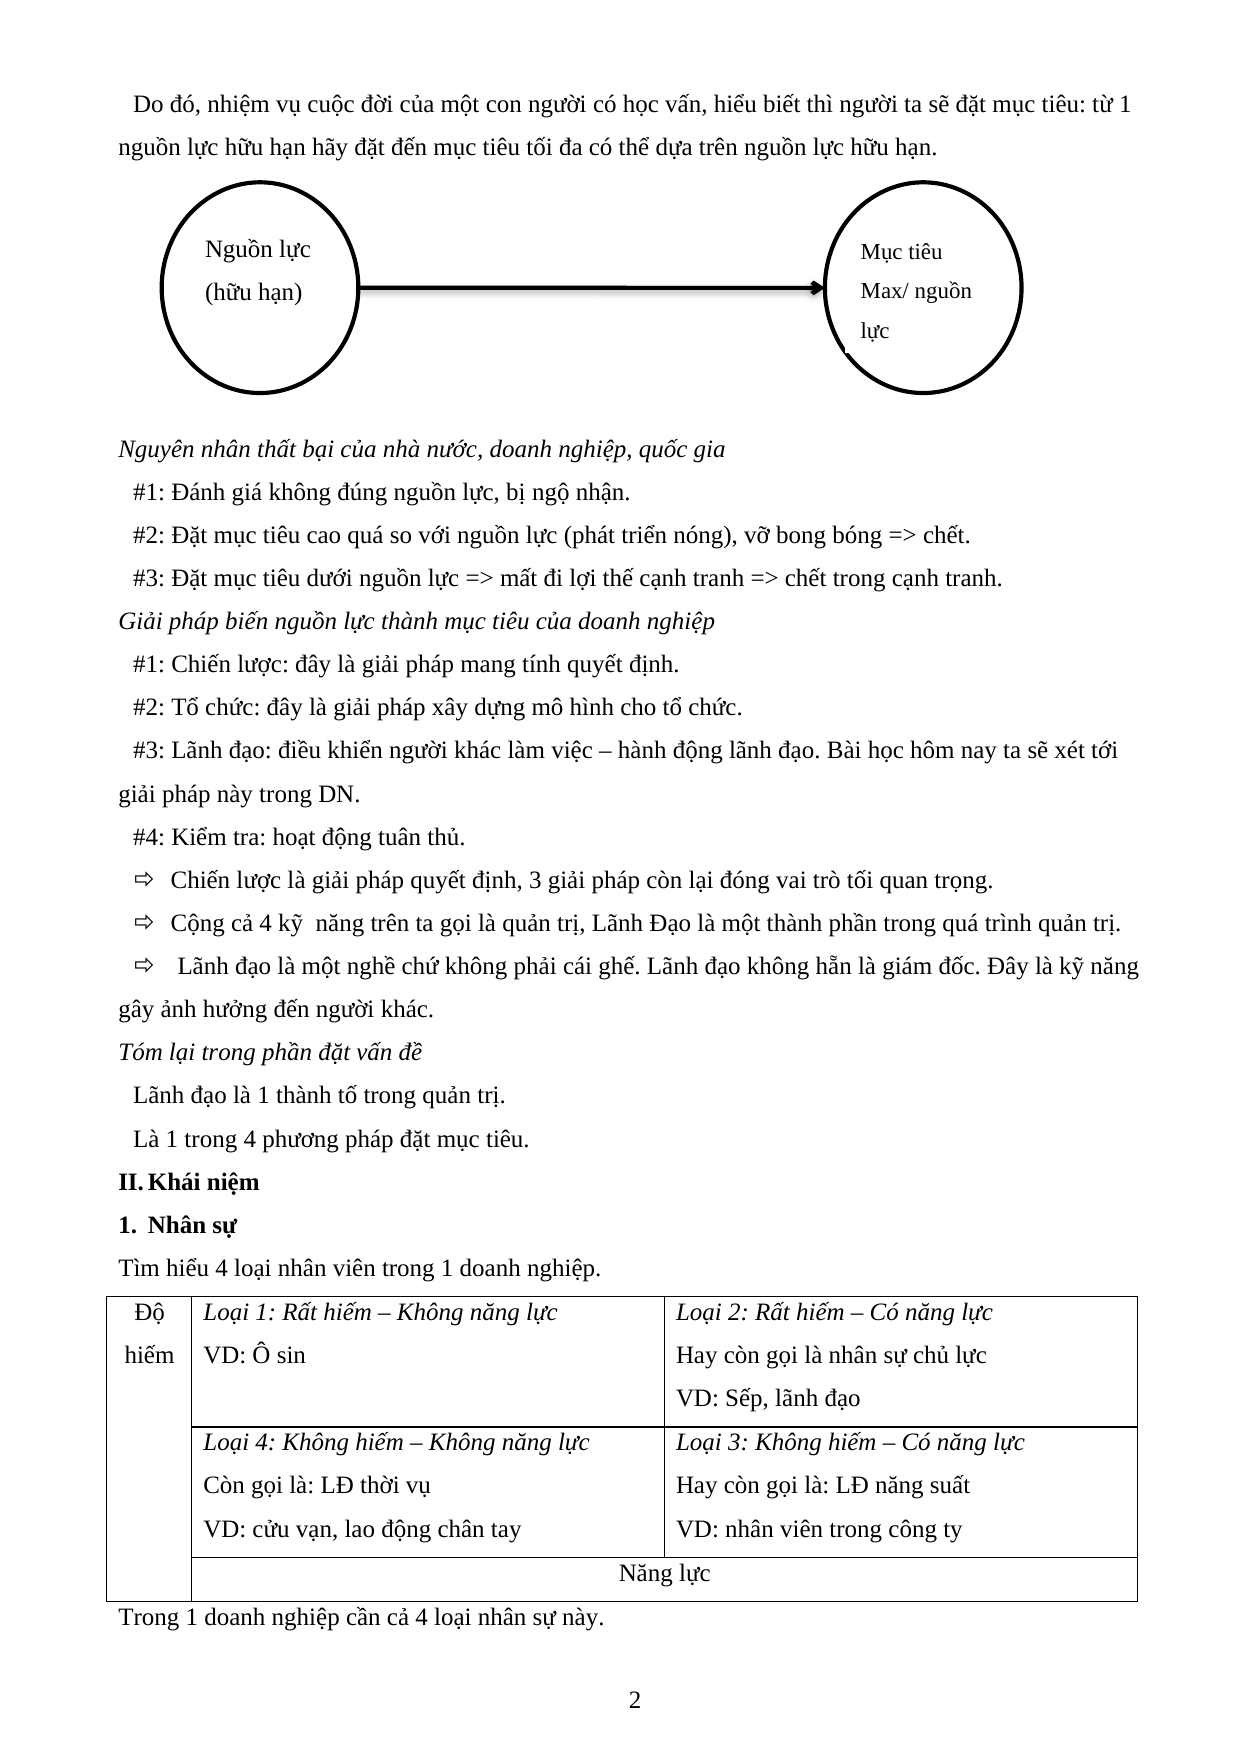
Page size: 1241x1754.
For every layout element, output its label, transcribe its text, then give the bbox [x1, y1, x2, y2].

list Chiến lược là giải pháp quyết định, 3 giải pháp còn lại đóng vai trò tối quan trọng. [133, 865, 1152, 894]
list #2: Đặt mục tiêu cao quá so với nguồn lực (phát triển nóng), vỡ bong bóng => chết. [118, 520, 1152, 549]
list Nhân sự [118, 1210, 1152, 1239]
list Là 1 trong 4 phương pháp đặt mục tiêu. [118, 1124, 1152, 1152]
list Tìm hiểu 4 loại nhân viên trong 1 doanh nghiệp. [118, 1253, 1152, 1282]
list #3: Lãnh đạo: điều khiển người khác làm việc – hành động lãnh đạo. Bài học hôm nay ta sẽ xét tới giải pháp này trong DN. [118, 736, 1152, 807]
list Do đó, nhiệm vụ cuộc đời của một con người có học vấn, hiểu biết thì người ta sẽ đặt mục tiêu: từ 1 nguồn lực hữu hạn hãy đặt đến mục tiêu tối đa có thể dựa trên nguồn lực hữu hạn. [118, 89, 1152, 161]
list #1: Đánh giá không đúng nguồn lực, bị ngộ nhận. [118, 477, 1152, 506]
list #1: Chiến lược: đây là giải pháp mang tính quyết định. [118, 649, 1152, 678]
table_header Loại 2: Rất hiếm – Có năng lực Hay còn gọi là nhân sự chủ lực VD: Sếp, lãnh đạo [665, 1297, 1137, 1426]
table_cell Loại 4: Không hiếm – Không năng lực Còn gọi là: LĐ thời vụ VD: cửu vạn, lao động chân tay [192, 1428, 664, 1557]
list Lãnh đạo là 1 thành tố trong quản trị. [118, 1081, 1152, 1109]
table_cell Loại 3: Không hiếm – Có năng lực Hay còn gọi là: LĐ năng suất VD: nhân viên trong công ty [665, 1428, 1137, 1557]
table_header Loại 1: Rất hiếm – Không năng lực VD: Ô sin [192, 1297, 664, 1426]
list Trong 1 doanh nghiệp cần cả 4 loại nhân sự này. [118, 1602, 1152, 1631]
table_cell Năng lực [192, 1558, 1137, 1601]
list Giải pháp biến nguồn lực thành mục tiêu của doanh nghiệp [118, 606, 1152, 635]
table_header Độ hiếm [107, 1297, 191, 1601]
list #4: Kiểm tra: hoạt động tuân thủ. [118, 822, 1152, 851]
list Khái niệm [118, 1167, 1152, 1196]
list #2: Tổ chức: đây là giải pháp xây dựng mô hình cho tổ chức. [118, 692, 1152, 721]
list Nguyên nhân thất bại của nhà nước, doanh nghiệp, quốc gia [118, 434, 1152, 462]
list #3: Đặt mục tiêu dưới nguồn lực => mất đi lợi thế cạnh tranh => chết trong cạnh tranh. [118, 563, 1152, 592]
list Lãnh đạo là một nghề chứ không phải cái ghế. Lãnh đạo không hẵn là giám đốc. Đây là kỹ năng gây ảnh hưởng đến người khác. [118, 951, 1152, 1023]
list Tóm lại trong phần đặt vấn đề [118, 1037, 1152, 1066]
list Cộng cả 4 kỹ năng trên ta gọi là quản trị, Lãnh Đạo là một thành phần trong quá trình quản trị. [133, 908, 1152, 937]
